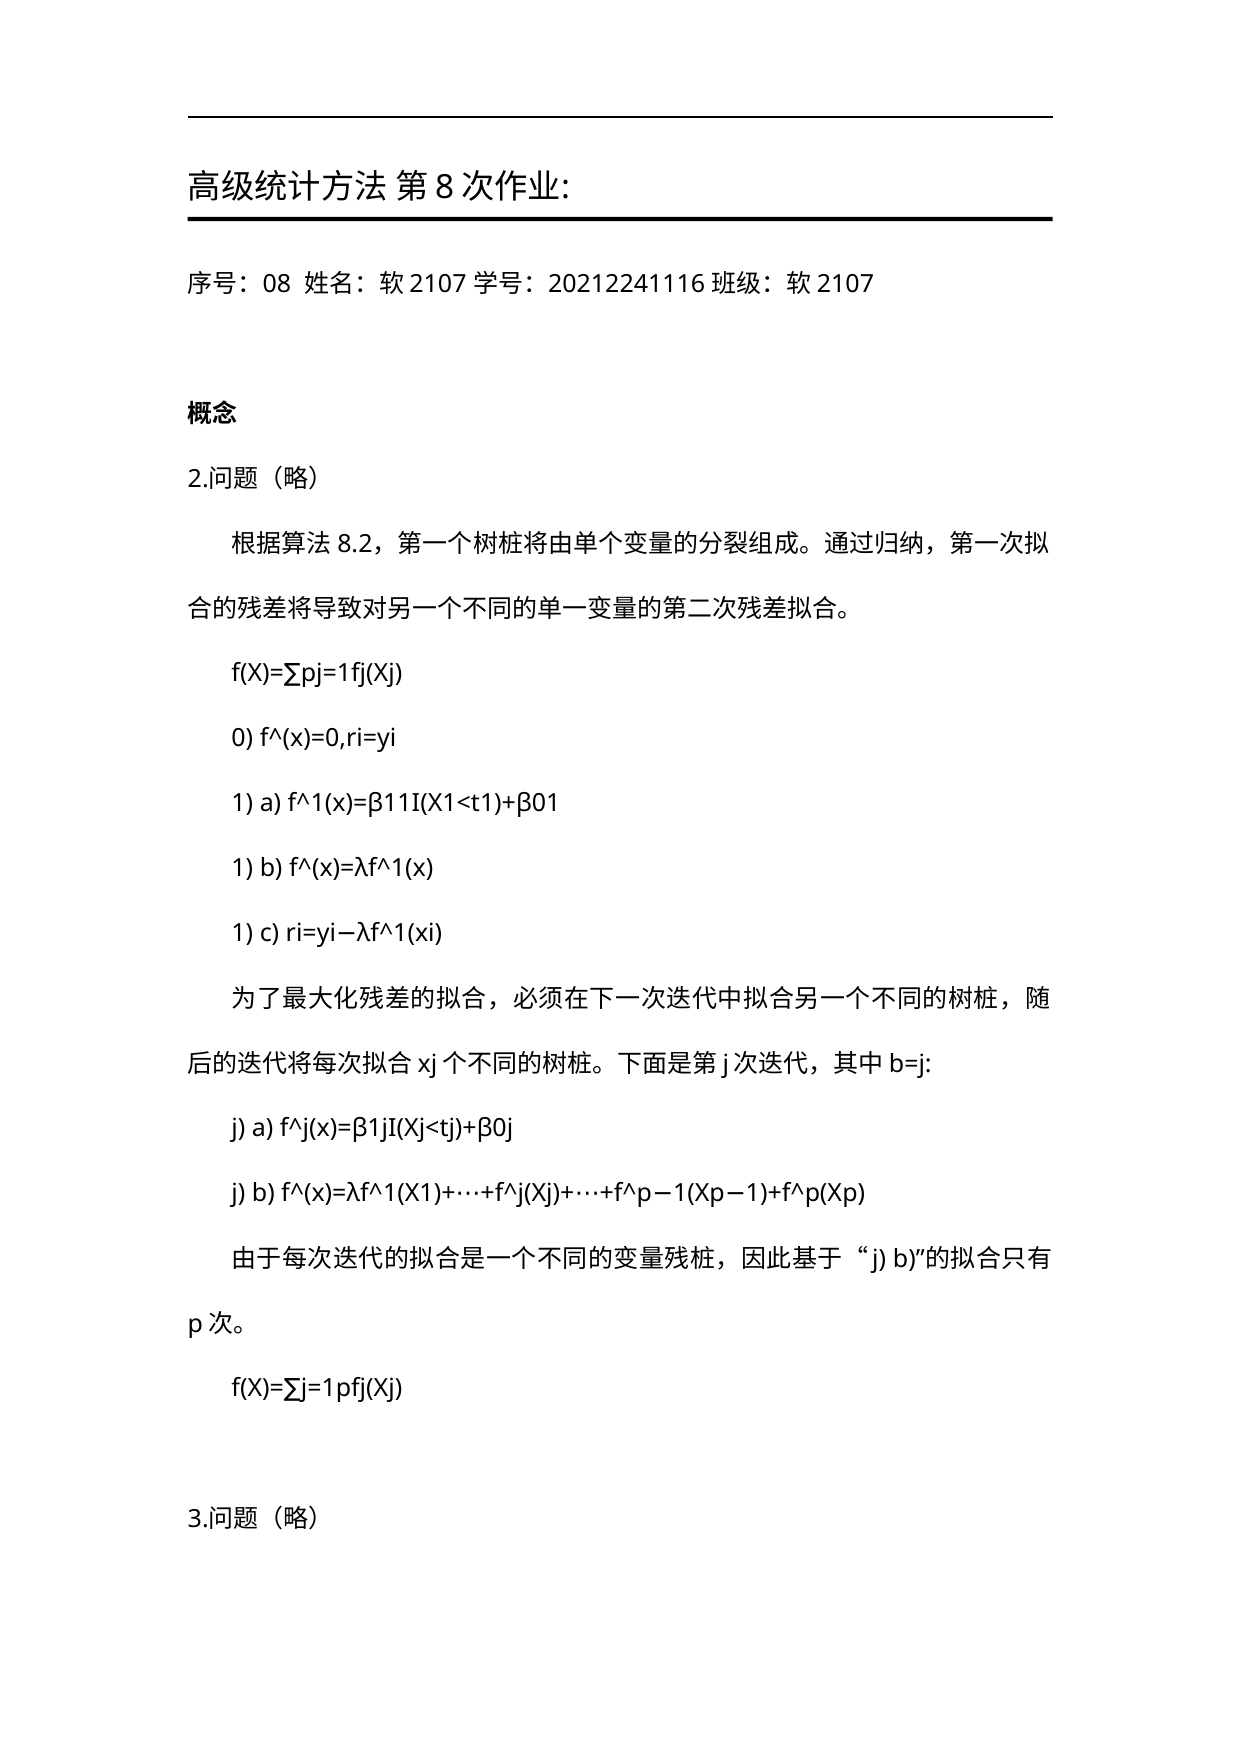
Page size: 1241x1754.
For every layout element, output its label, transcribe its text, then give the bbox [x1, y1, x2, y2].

text j) a) f^j(x)=β1jI(Xj<tj)+β0j [187, 1094, 1053, 1159]
text 根据算法8.2，第一个树桩将由单个变量的分裂组成。通过归纳，第一次拟合的残差将导致对另一个不同的单一变量的第二次残差拟合。 [187, 509, 1053, 639]
text 1) a) f^1(x)=β11I(X1<t1)+β01 [187, 769, 1053, 834]
text j) b) f^(x)=λf^1(X1)+⋯+f^j(Xj)+⋯+f^p−1(Xp−1)+f^p(Xp) [187, 1159, 1053, 1224]
text f(X)=∑j=1pfj(Xj) [187, 1354, 1053, 1419]
text f(X)=∑pj=1fj(Xj) [187, 639, 1053, 704]
text 概念 [187, 379, 1053, 444]
text 1) c) ri=yi−λf^1(xi) [187, 899, 1053, 964]
text 为了最大化残差的拟合，必须在下一次迭代中拟合另一个不同的树桩，随后的迭代将每次拟合xj个不同的树桩。下面是第j次迭代，其中b=j: [187, 964, 1053, 1094]
text 3.问题（略） [187, 1484, 1053, 1549]
text 2.问题（略） [187, 444, 1053, 509]
text 1) b) f^(x)=λf^1(x) [187, 834, 1053, 899]
text 高级统计方法 第8次作业: [187, 152, 1053, 216]
text 由于每次迭代的拟合是一个不同的变量残桩，因此基于“j) b)”的拟合只有p次。 [187, 1224, 1053, 1354]
text 序号：08 姓名：软2107 学号：20212241116 班级：软2107 [187, 249, 1053, 314]
text 0) f^(x)=0,ri=yi [187, 704, 1053, 769]
